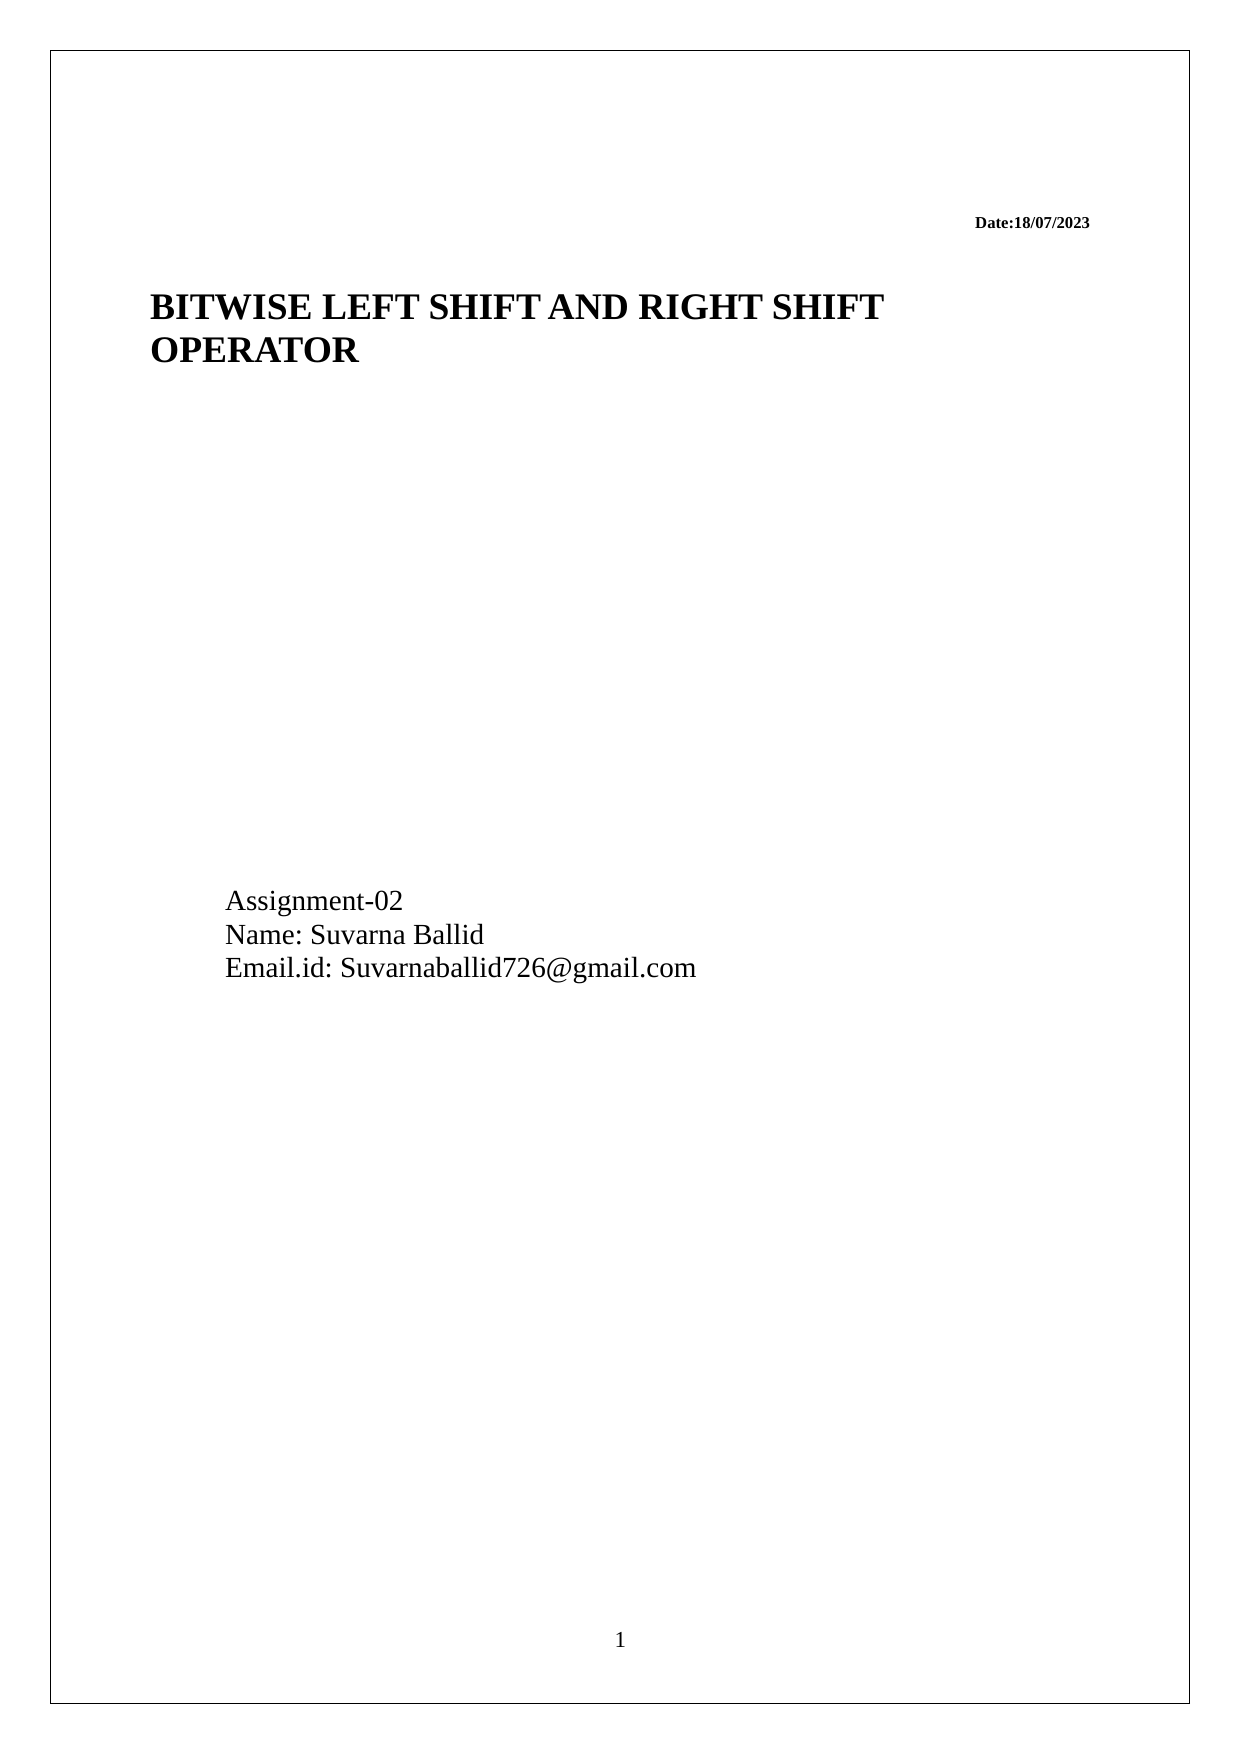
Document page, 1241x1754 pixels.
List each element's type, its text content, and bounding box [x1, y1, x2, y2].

subtitle Assignment-02 [150, 883, 1090, 917]
subtitle Date:18/07/2023 [975, 212, 1090, 232]
text Name: Suvarna Ballid [150, 917, 1090, 950]
text Email.id: Suvarnaballid726@gmail.com [150, 950, 1090, 984]
subtitle BITWISE LEFT SHIFT AND RIGHT SHIFT OPERATOR [150, 284, 1090, 371]
